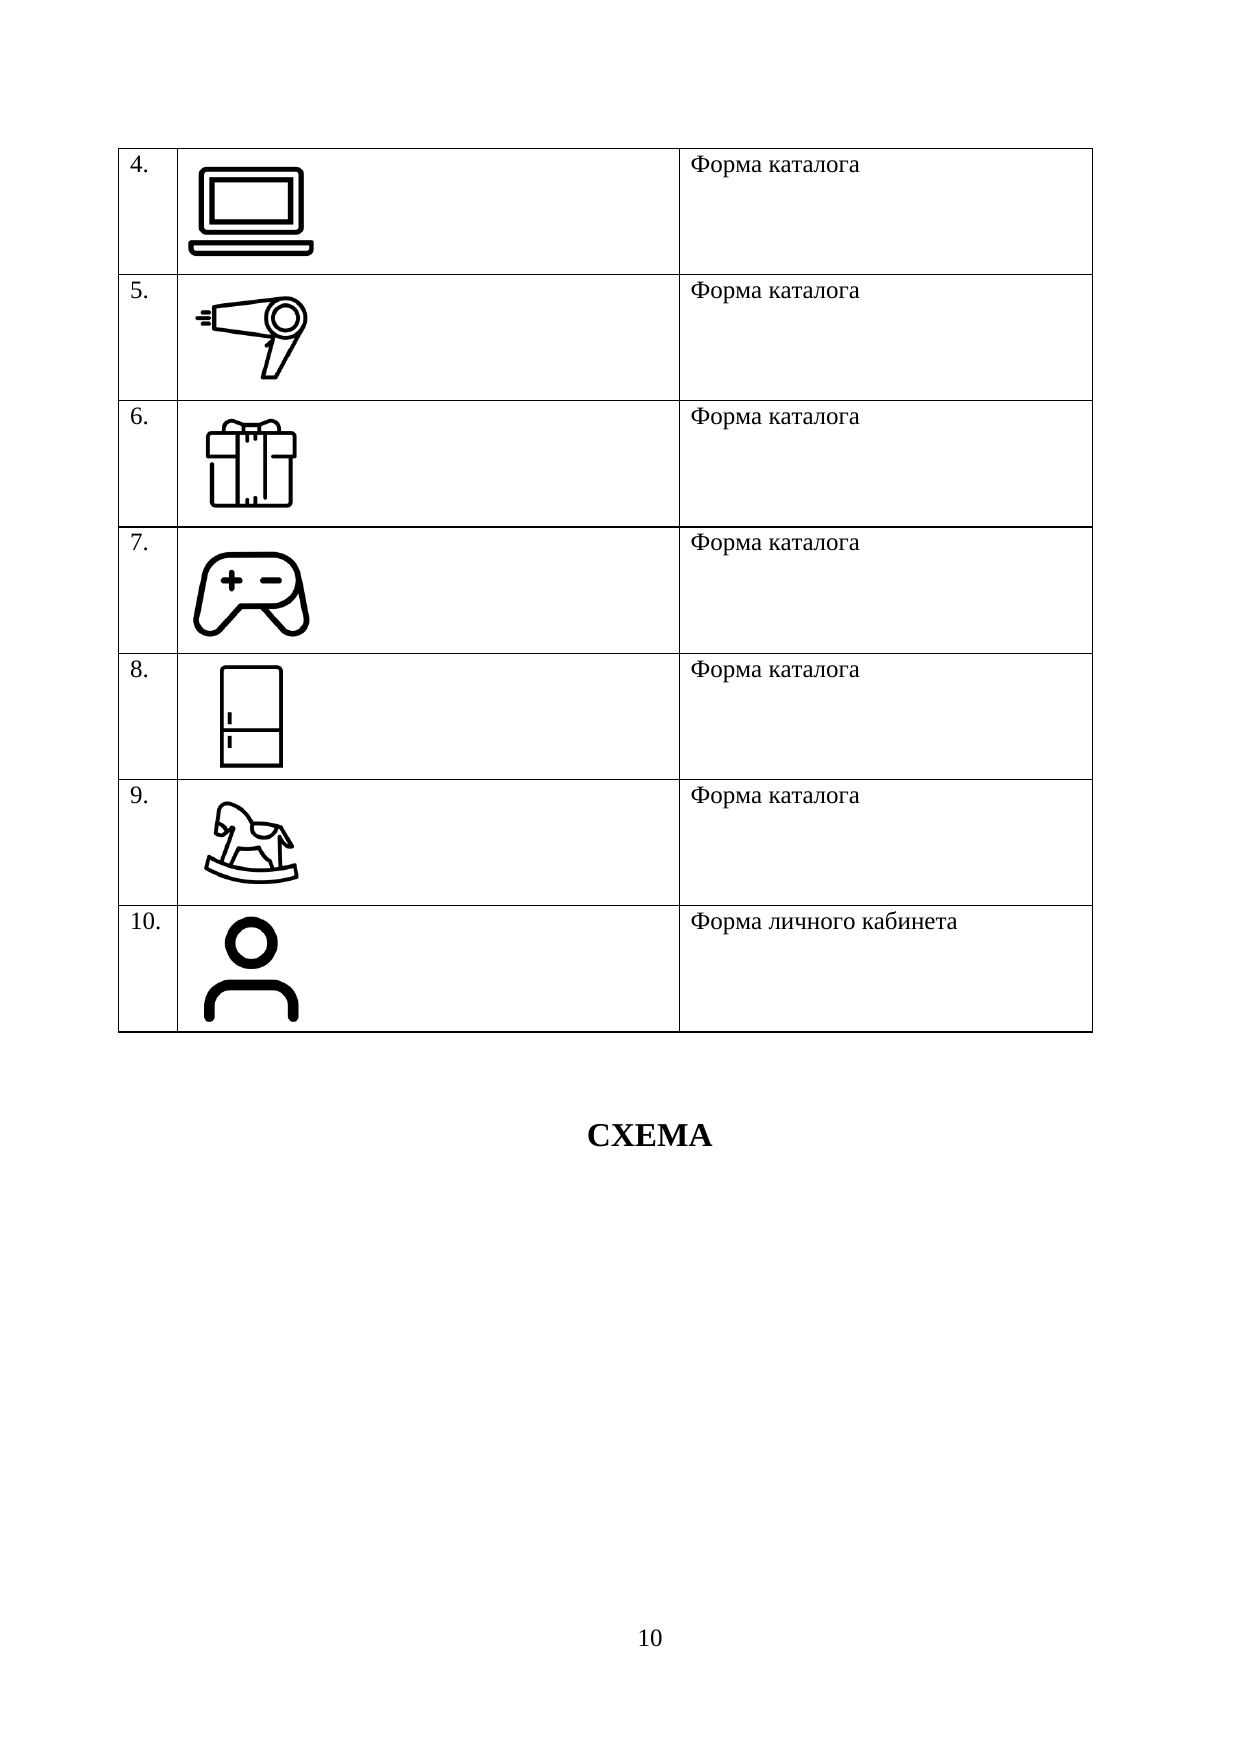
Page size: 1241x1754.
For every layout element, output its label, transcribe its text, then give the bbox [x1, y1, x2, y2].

table_cell 6. [119, 401, 177, 526]
table_cell [178, 275, 188, 400]
table_cell [178, 654, 188, 779]
table_cell [314, 401, 679, 526]
picture [188, 148, 314, 274]
table_cell 8. [119, 654, 177, 779]
table_cell Форма каталога [680, 275, 1092, 400]
picture [188, 780, 314, 1032]
table_cell [314, 906, 679, 1031]
picture [188, 275, 314, 779]
table_cell [314, 528, 679, 653]
table_cell [178, 149, 188, 274]
table_cell [314, 149, 679, 274]
table_cell Форма каталога [680, 401, 1092, 526]
table_cell 10. [119, 906, 177, 1031]
subtitle СХЕМА [118, 1115, 1181, 1153]
table_cell 9. [119, 780, 177, 905]
table_cell [178, 780, 188, 905]
table_cell Форма каталога [680, 780, 1092, 905]
table_cell [314, 780, 679, 905]
table_cell Форма каталога [680, 528, 1092, 653]
table_cell Форма личного кабинета [680, 906, 1092, 1031]
table_cell 4. [119, 149, 177, 274]
table_cell 5. [119, 275, 177, 400]
table_cell [314, 275, 679, 400]
table_cell [178, 401, 188, 526]
table_cell [178, 528, 188, 653]
table_cell 7. [119, 528, 177, 653]
table_cell [178, 906, 188, 1031]
table_cell Форма каталога [680, 149, 1092, 274]
table_cell Форма каталога [680, 654, 1092, 779]
table_cell [314, 654, 679, 779]
